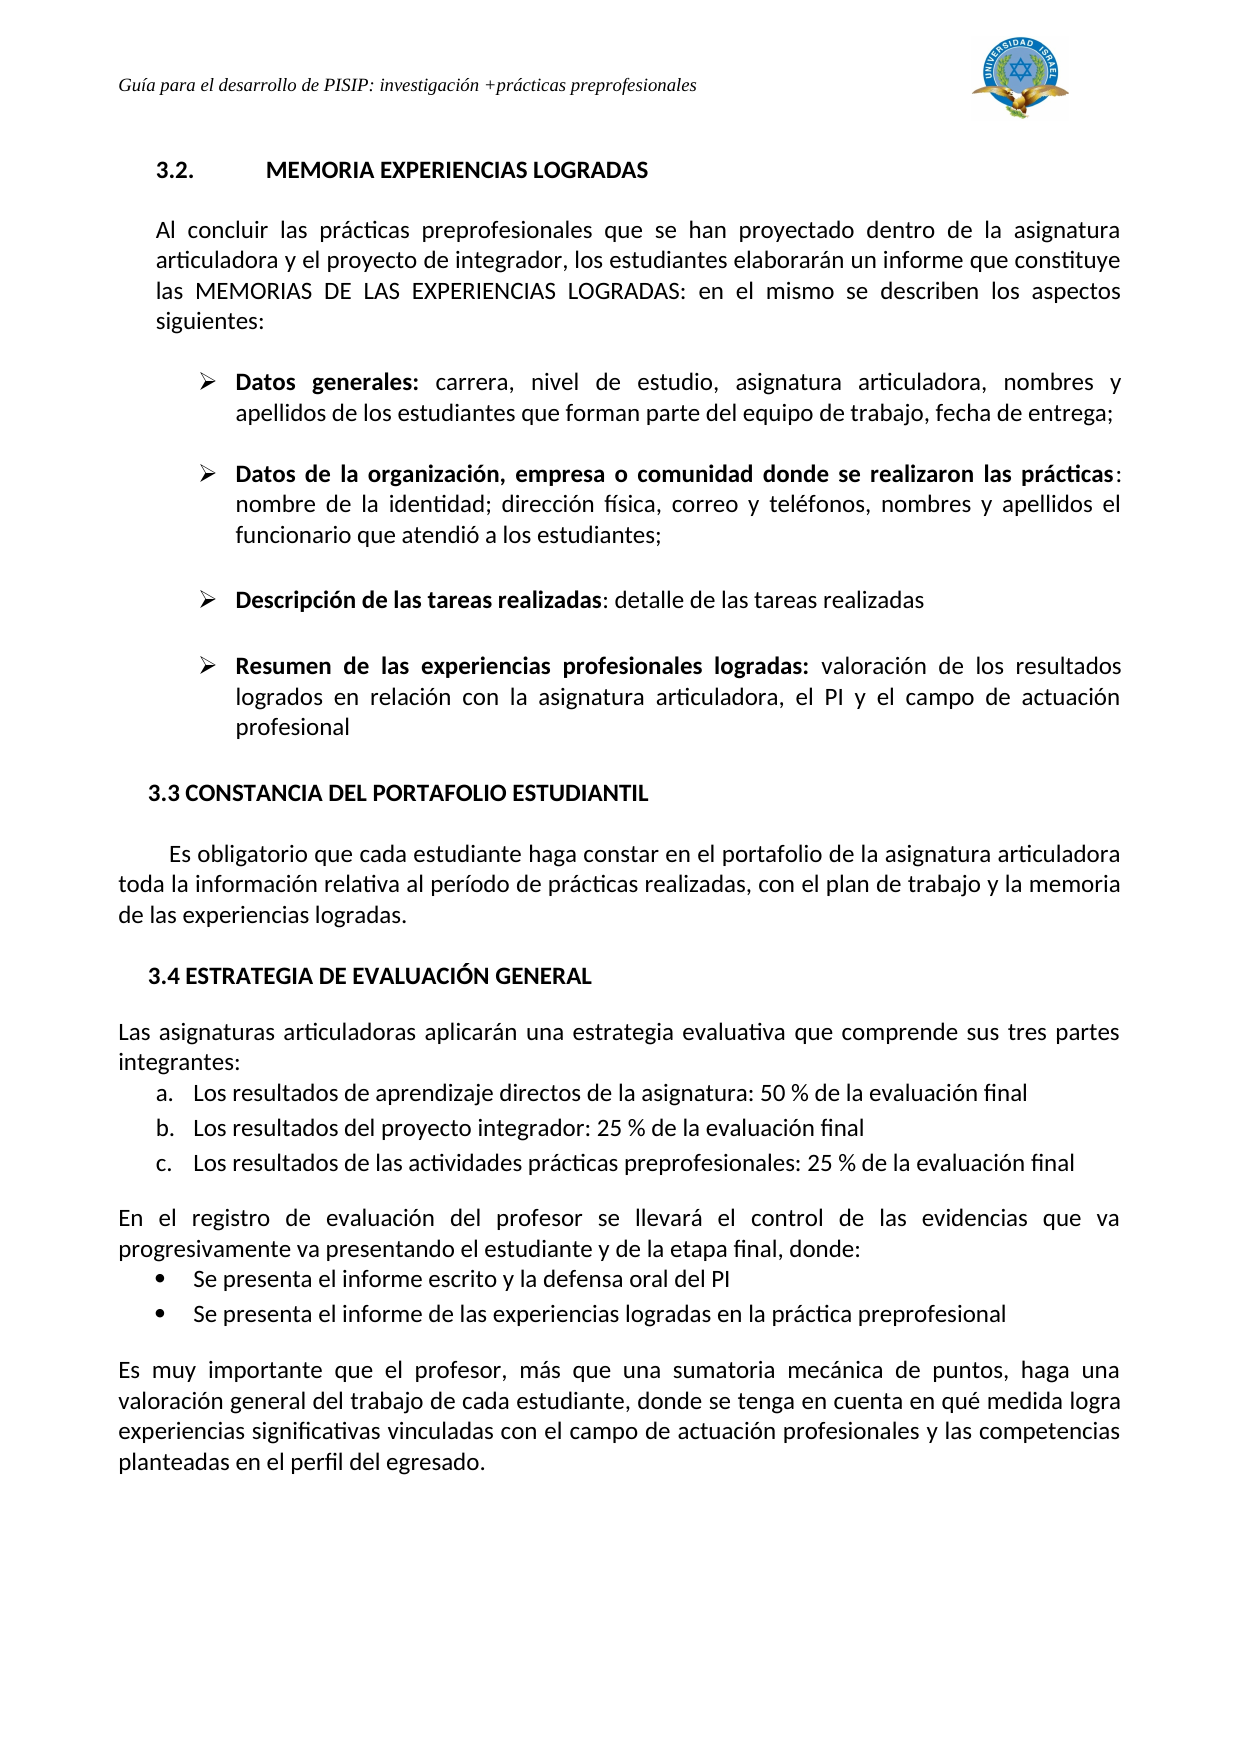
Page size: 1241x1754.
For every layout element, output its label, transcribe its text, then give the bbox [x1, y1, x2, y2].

list Los resultados de las actividades prácticas preprofesionales: 25 % de la evaluación final [156, 1147, 1122, 1177]
list Datos generales: carrera, nivel de estudio, asignatura articuladora, nombres y apellidos de los estudiantes que forman parte del equipo de trabajo, fecha de entrega; [198, 367, 1122, 428]
list Los resultados del proyecto integrador: 25 % de la evaluación final [156, 1112, 1122, 1142]
list Descripción de las tareas realizadas: detalle de las tareas realizadas [198, 585, 1122, 615]
list CONSTANCIA DEL PORTAFOLIO ESTUDIANTIL [148, 777, 1122, 807]
list Se presenta el informe escrito y la defensa oral del PI [156, 1264, 1122, 1294]
text Las asignaturas articuladoras aplicarán una estrategia evaluativa que comprende sus tres partes integrantes: [118, 1016, 1122, 1077]
list MEMORIA EXPERIENCIAS LOGRADAS [156, 155, 1122, 185]
text En el registro de evaluación del profesor se llevará el control de las evidencias que va progresivamente va presentando el estudiante y de la etapa final, donde: [118, 1203, 1122, 1264]
text Al concluir las prácticas preprofesionales que se han proyectado dentro de la asignatura articuladora y el proyecto de integrador, los estudiantes elaborarán un informe que constituye las MEMORIAS DE LAS EXPERIENCIAS LOGRADAS: en el mismo se describen los aspectos siguientes: [156, 214, 1122, 336]
list ESTRATEGIA DE EVALUACIÓN GENERAL [148, 960, 1122, 990]
list Se presenta el informe de las experiencias logradas en la práctica preprofesional [156, 1299, 1122, 1329]
text Es obligatorio que cada estudiante haga constar en el portafolio de la asignatura articuladora toda la información relativa al período de prácticas realizadas, con el plan de trabajo y la memoria de las experiencias logradas. [118, 838, 1122, 929]
picture [971, 36, 1069, 121]
list Datos de la organización, empresa o comunidad donde se realizaron las prácticas: nombre de la identidad; dirección física, correo y teléfonos, nombres y apellidos el funcionario que atendió a los estudiantes; [198, 458, 1122, 550]
text Es muy importante que el profesor, más que una sumatoria mecánica de puntos, haga una valoración general del trabajo de cada estudiante, donde se tenga en cuenta en qué medida logra experiencias significativas vinculadas con el campo de actuación profesionales y las competencias planteadas en el perfil del egresado. [118, 1354, 1122, 1477]
list Los resultados de aprendizaje directos de la asignatura: 50 % de la evaluación final [156, 1077, 1122, 1107]
list Resumen de las experiencias profesionales logradas: valoración de los resultados logrados en relación con la asignatura articuladora, el PI y el campo de actuación profesional [198, 650, 1122, 742]
